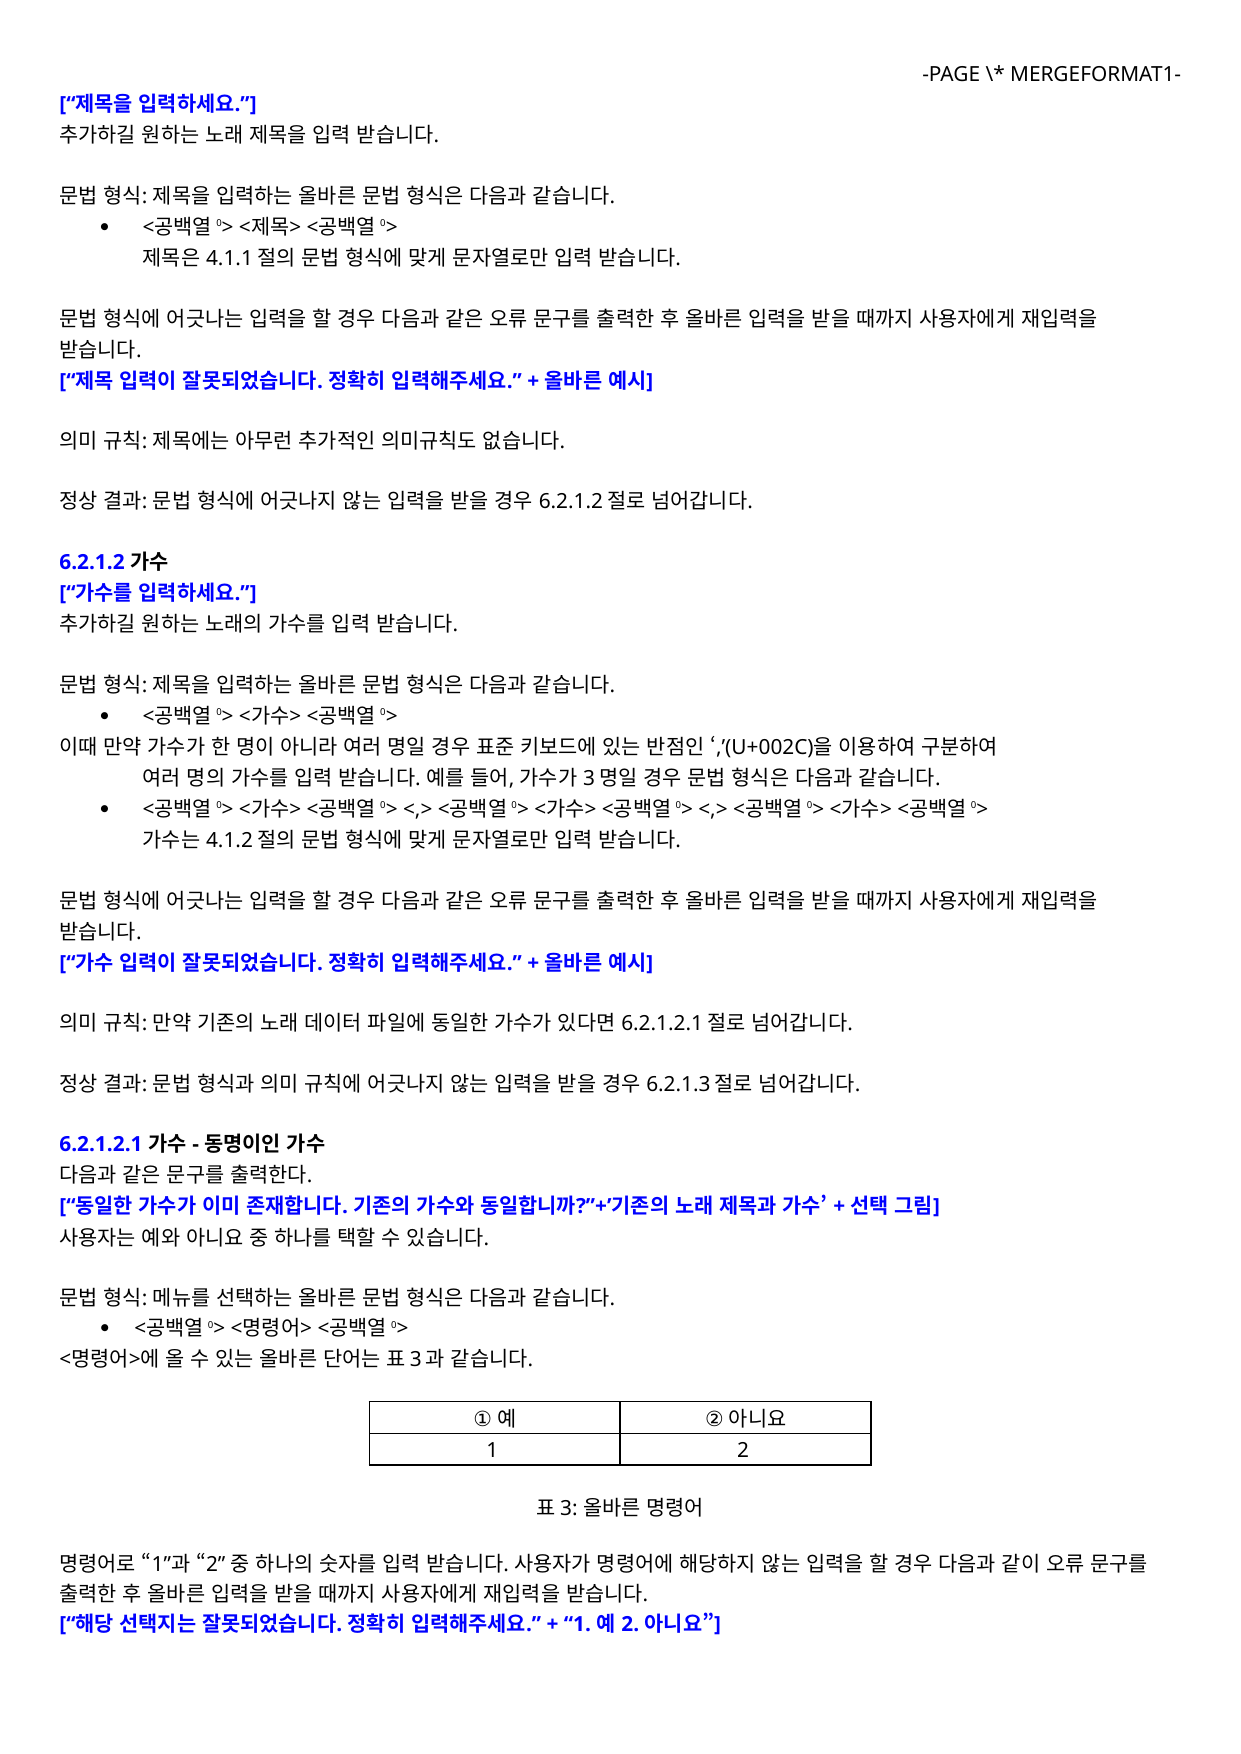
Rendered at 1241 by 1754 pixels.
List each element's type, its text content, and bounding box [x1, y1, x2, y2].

text 문법 형식: 제목을 입력하는 올바른 문법 형식은 다음과 같습니다. [59, 179, 1181, 209]
text 6.2.1.2 가수 [59, 545, 1181, 576]
list <공백열0> <제목> <공백열0> [101, 210, 1181, 241]
list <공백열0> <명령어> <공백열0> [101, 1312, 1181, 1342]
text 가수는 4.1.2절의 문법 형식에 맞게 문자열로만 입력 받습니다. [59, 824, 1181, 854]
list <공백열0> <가수> <공백열0> <,> <공백열0> <가수> <공백열0> <,> <공백열0> <가수> <공백열0> [101, 792, 1181, 823]
text 문법 형식: 메뉴를 선택하는 올바른 문법 형식은 다음과 같습니다. [59, 1281, 1181, 1312]
text 추가하길 원하는 노래의 가수를 입력 받습니다. [59, 607, 1181, 638]
text 의미 규칙: 만약 기존의 노래 데이터 파일에 동일한 가수가 있다면 6.2.1.2.1절로 넘어갑니다. [59, 1007, 1181, 1037]
text 문법 형식: 제목을 입력하는 올바른 문법 형식은 다음과 같습니다. [59, 668, 1181, 698]
text 문법 형식에 어긋나는 입력을 할 경우 다음과 같은 오류 문구를 출력한 후 올바른 입력을 받을 때까지 사용자에게 재입력을 받습니다. [59, 302, 1181, 363]
table_header ① 예 [370, 1402, 619, 1433]
text 문법 형식에 어긋나는 입력을 할 경우 다음과 같은 오류 문구를 출력한 후 올바른 입력을 받을 때까지 사용자에게 재입력을 받습니다. [59, 884, 1181, 945]
text 의미 규칙: 제목에는 아무런 추가적인 의미규칙도 없습니다. [59, 424, 1181, 455]
text 6.2.1.2.1 가수 - 동명이인 가수 [59, 1127, 1181, 1158]
table_cell 1 [370, 1434, 619, 1464]
text 추가하길 원하는 노래 제목을 입력 받습니다. [59, 119, 1181, 149]
text 사용자는 예와 아니요 중 하나를 택할 수 있습니다. [59, 1221, 1181, 1251]
text [“제목을 입력하세요.”] [59, 87, 1181, 118]
text 명령어로 “1”과 “2” 중 하나의 숫자를 입력 받습니다. 사용자가 명령어에 해당하지 않는 입력을 할 경우 다음과 같이 오류 문구를 출력한 후 올바른 입력을 받을 때까지 사용자에게 재입력을 받습니다. [59, 1547, 1181, 1607]
text [“해당 선택지는 잘못되었습니다. 정확히 입력해주세요.” + “1. 예 2. 아니요”] [59, 1607, 1181, 1638]
list <공백열0> <가수> <공백열0> [101, 699, 1181, 729]
text [“가수를 입력하세요.”] [59, 576, 1181, 607]
table_header ② 아니요 [621, 1402, 870, 1433]
text 정상 결과: 문법 형식에 어긋나지 않는 입력을 받을 경우 6.2.1.2절로 넘어갑니다. [59, 485, 1181, 515]
text 제목은 4.1.1절의 문법 형식에 맞게 문자열로만 입력 받습니다. [59, 241, 1181, 272]
text 다음과 같은 문구를 출력한다. [59, 1159, 1181, 1189]
text [“동일한 가수가 이미 존재합니다. 기존의 가수와 동일합니까?”+’기존의 노래 제목과 가수’ + 선택 그림] [59, 1190, 1181, 1220]
text [“가수 입력이 잘못되었습니다. 정확히 입력해주세요.” + 올바른 예시] [59, 946, 1181, 977]
text 이때 만약 가수가 한 명이 아니라 여러 명일 경우 표준 키보드에 있는 반점인 ‘,’(U+002C)을 이용하여 구분하여 [59, 730, 1181, 761]
text [“제목 입력이 잘못되었습니다. 정확히 입력해주세요.” + 올바른 예시] [59, 364, 1181, 394]
text 여러 명의 가수를 입력 받습니다. 예를 들어, 가수가 3명일 경우 문법 형식은 다음과 같습니다. [59, 761, 1181, 792]
table_cell 2 [621, 1434, 870, 1464]
text <명령어>에 올 수 있는 올바른 단어는 표3과 같습니다. [59, 1342, 1181, 1372]
text 표3: 올바른 명령어 [59, 1491, 1181, 1521]
text 정상 결과: 문법 형식과 의미 규칙에 어긋나지 않는 입력을 받을 경우 6.2.1.3절로 넘어갑니다. [59, 1067, 1181, 1097]
